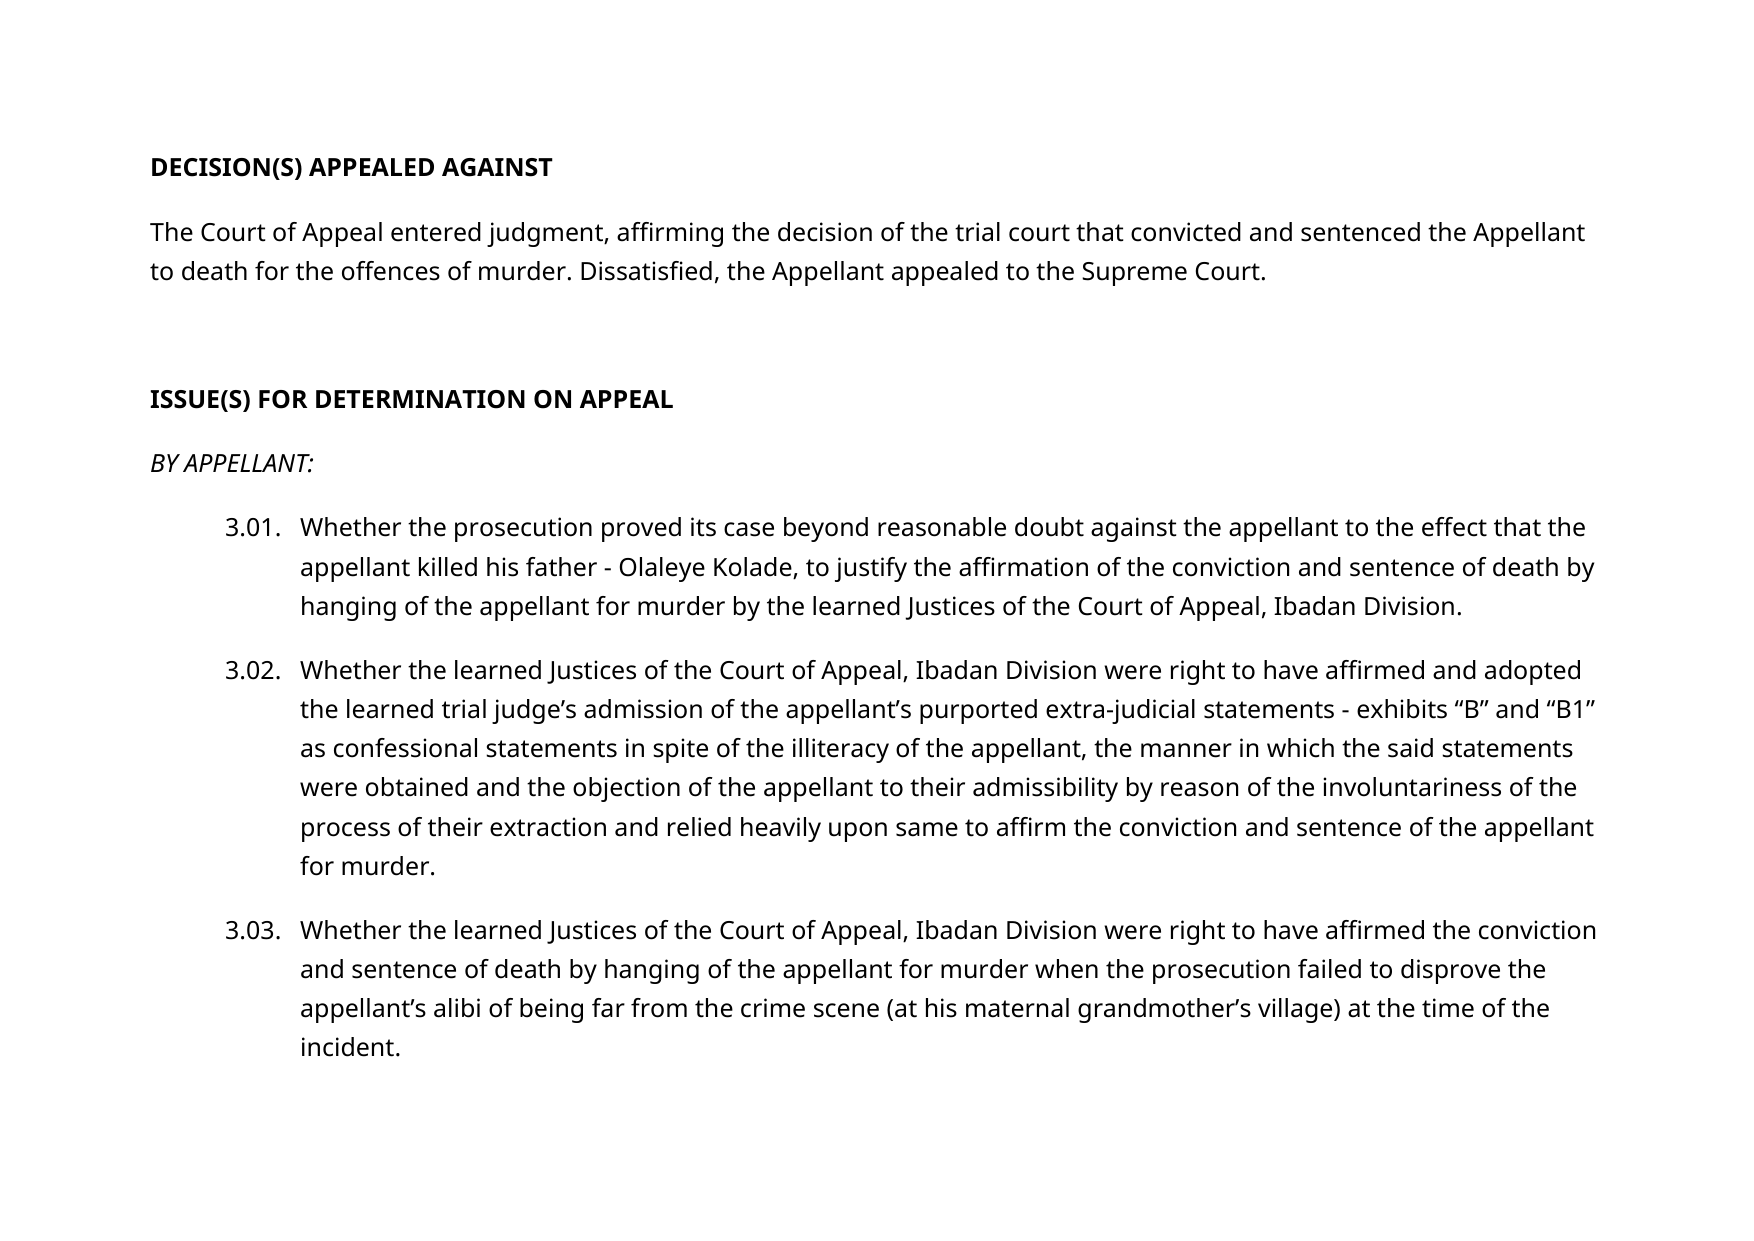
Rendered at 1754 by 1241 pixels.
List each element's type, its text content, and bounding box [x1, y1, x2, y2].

text The Court of Appeal entered judgment, affirming the decision of the trial court that convicted and sentenced the Appellant to death for the offences of murder. Dissatisfied, the Appellant appealed to the Supreme Court. [150, 214, 1604, 287]
text 3.03. Whether the learned Justices of the Court of Appeal, Ibadan Division were right to have affirmed the conviction and sentence of death by hanging of the appellant for murder when the prosecution failed to disprove the appellant’s alibi of being far from the crime scene (at his maternal grandmother’s village) at the time of the incident. [225, 912, 1604, 1064]
text BY APPELLANT: [150, 446, 1604, 480]
text 3.02. Whether the learned Justices of the Court of Appeal, Ibadan Division were right to have affirmed and adopted the learned trial judge’s admission of the appellant’s purported extra-judicial statements - exhibits “B” and “B1” as confessional statements in spite of the illiteracy of the appellant, the manner in which the said statements were obtained and the objection of the appellant to their admissibility by reason of the involuntariness of the process of their extraction and relied heavily upon same to affirm the conviction and sentence of the appellant for murder. [225, 652, 1604, 882]
text ISSUE(S) FOR DETERMINATION ON APPEAL [150, 382, 1604, 416]
text DECISION(S) APPEALED AGAINST [150, 150, 1604, 184]
text 3.01. Whether the prosecution proved its case beyond reasonable doubt against the appellant to the effect that the appellant killed his father - Olaleye Kolade, to justify the affirmation of the conviction and sentence of death by hanging of the appellant for murder by the learned Justices of the Court of Appeal, Ibadan Division. [225, 510, 1604, 622]
